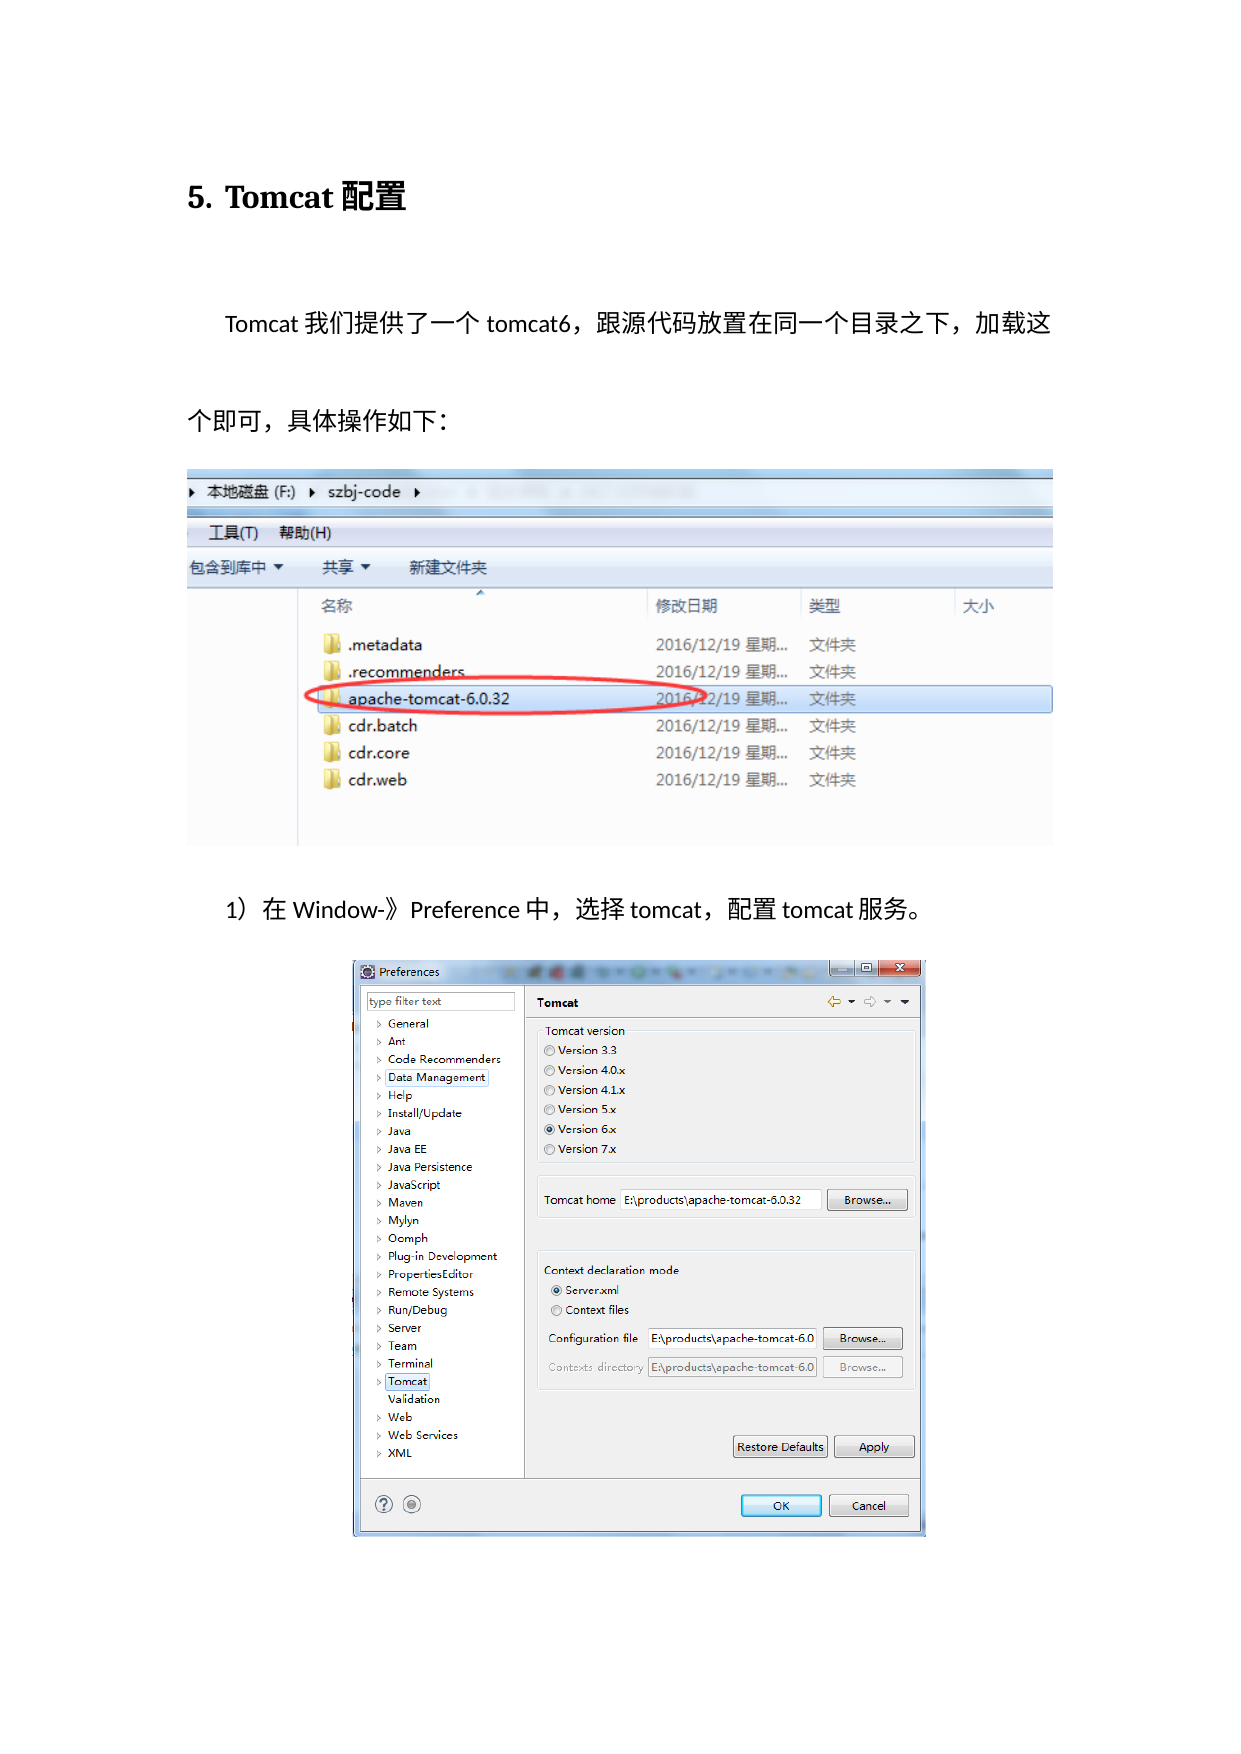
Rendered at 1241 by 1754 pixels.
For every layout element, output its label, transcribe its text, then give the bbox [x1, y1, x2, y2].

picture [187, 469, 1053, 846]
text Tomcat我们提供了一个tomcat6，跟源代码放置在同一个目录之下，加载这个即可，具体操作如下： [187, 289, 1053, 452]
subtitle Tomcat 配置 [187, 162, 1053, 227]
text 1）在Window-》Preference中，选择tomcat，配置tomcat服务。 [225, 875, 1053, 940]
picture [352, 960, 926, 1537]
